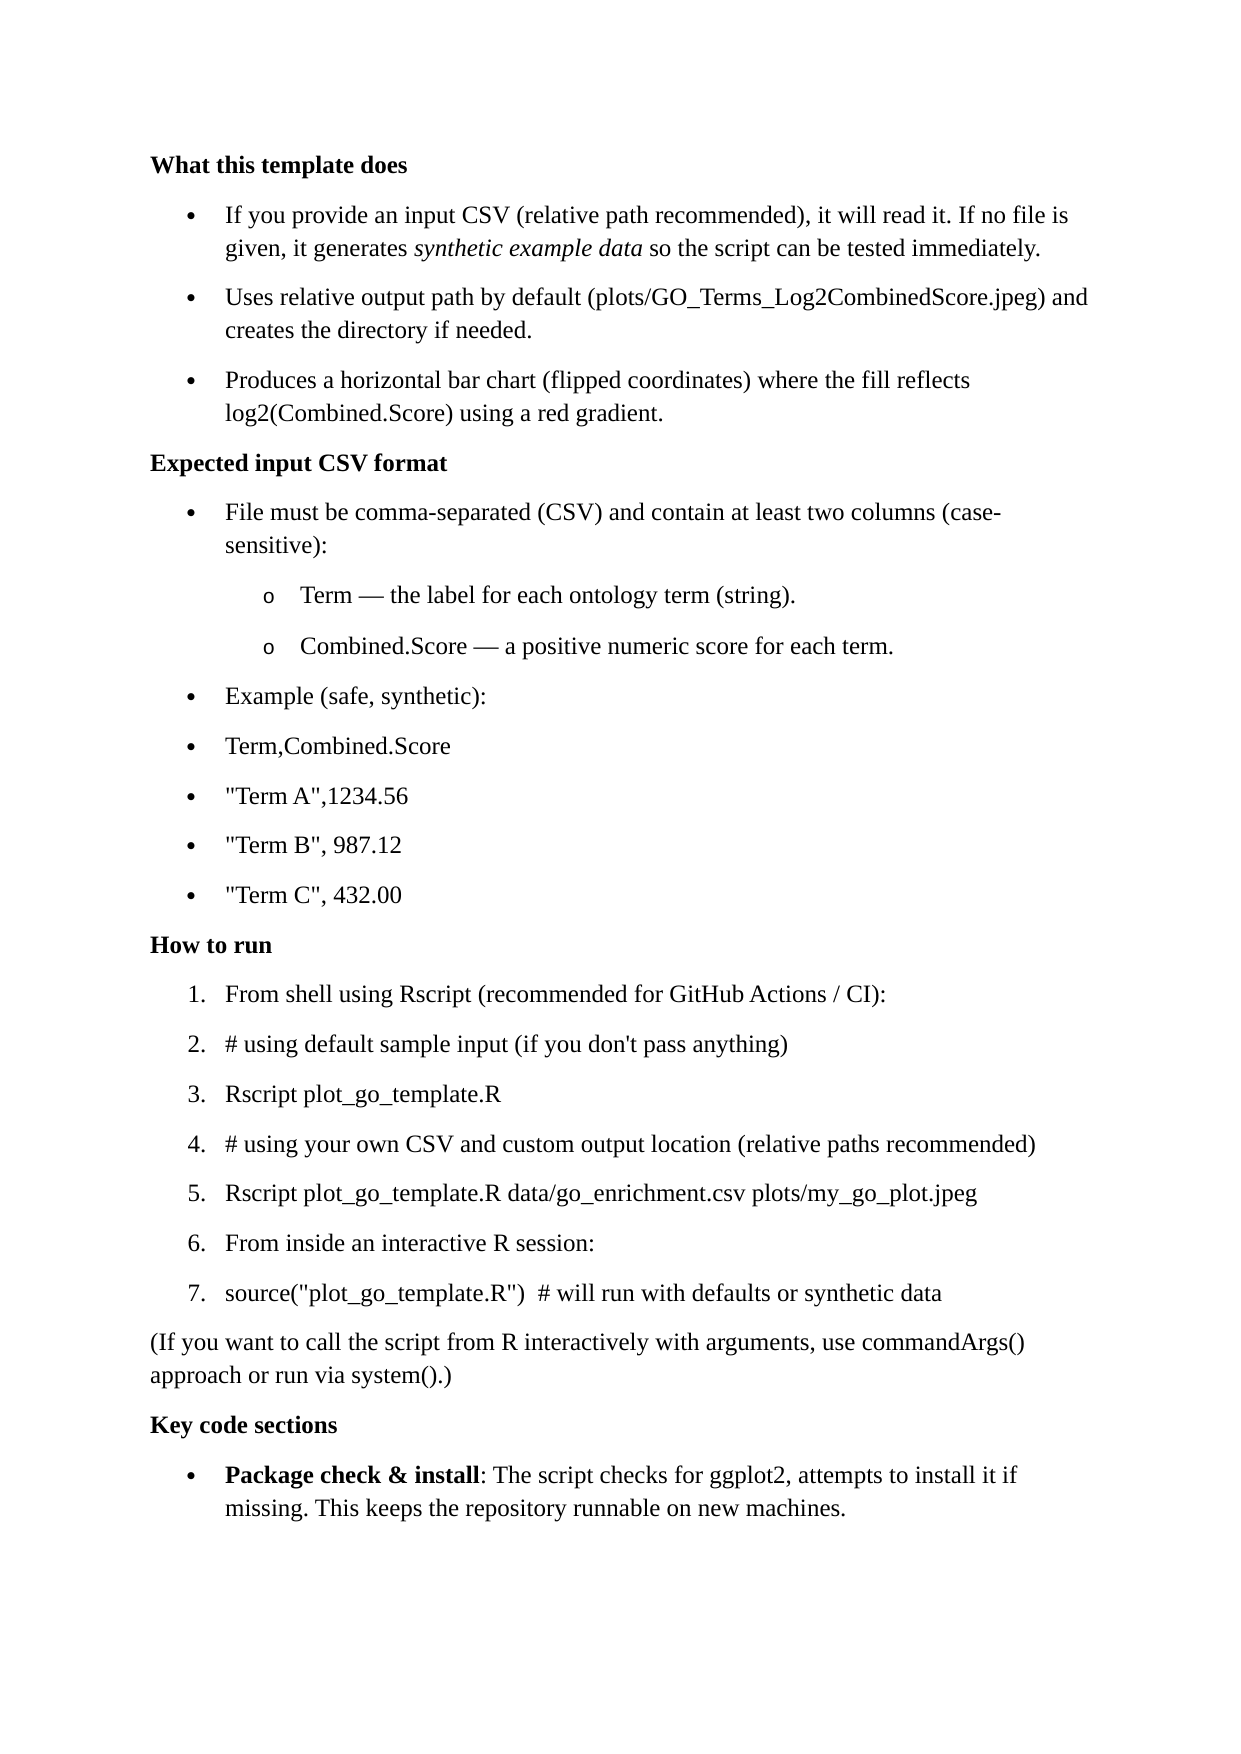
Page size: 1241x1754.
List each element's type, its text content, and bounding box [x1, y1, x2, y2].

list If you provide an input CSV (relative path recommended), it will read it. If no file is given, it generates synthetic example data so the script can be tested immediately. [187, 200, 1090, 261]
text Expected input CSV format [150, 448, 1090, 477]
list From shell using Rscript (recommended for GitHub Actions / CI): [187, 979, 1090, 1008]
text How to run [150, 930, 1090, 959]
list Produces a horizontal bar chart (flipped coordinates) where the fill reflects log2(Combined.Score) using a red gradient. [187, 365, 1090, 427]
list # using your own CSV and custom output location (relative paths recommended) [187, 1129, 1090, 1157]
list Term — the label for each ontology term (string). [262, 580, 1090, 610]
list From inside an interactive R session: [187, 1228, 1090, 1257]
text Key code sections [150, 1410, 1090, 1439]
list source("plot_go_template.R") # will run with defaults or synthetic data [187, 1278, 1090, 1306]
text (If you want to call the script from R interactively with arguments, use commandArgs() approach or run via system().) [150, 1327, 1090, 1389]
list Rscript plot_go_template.R data/go_enrichment.csv plots/my_go_plot.jpeg [187, 1178, 1090, 1207]
list Term,Combined.Score [187, 731, 1090, 760]
list Uses relative output path by default (plots/GO_Terms_Log2CombinedScore.jpeg) and creates the directory if needed. [187, 282, 1090, 344]
list "Term C", 432.00 [187, 880, 1090, 909]
list File must be comma-separated (CSV) and contain at least two columns (case-sensitive): [187, 497, 1090, 559]
list Package check & install: The script checks for ggplot2, attempts to install it if missing. This keeps the repository runnable on new machines. [187, 1460, 1090, 1522]
list Rscript plot_go_template.R [187, 1079, 1090, 1108]
list Combined.Score — a positive numeric score for each term. [262, 631, 1090, 660]
list "Term B", 987.12 [187, 831, 1090, 859]
list Example (safe, synthetic): [187, 681, 1090, 710]
list # using default sample input (if you don't pass anything) [187, 1029, 1090, 1058]
list "Term A",1234.56 [187, 781, 1090, 809]
text What this template does [150, 150, 1090, 179]
